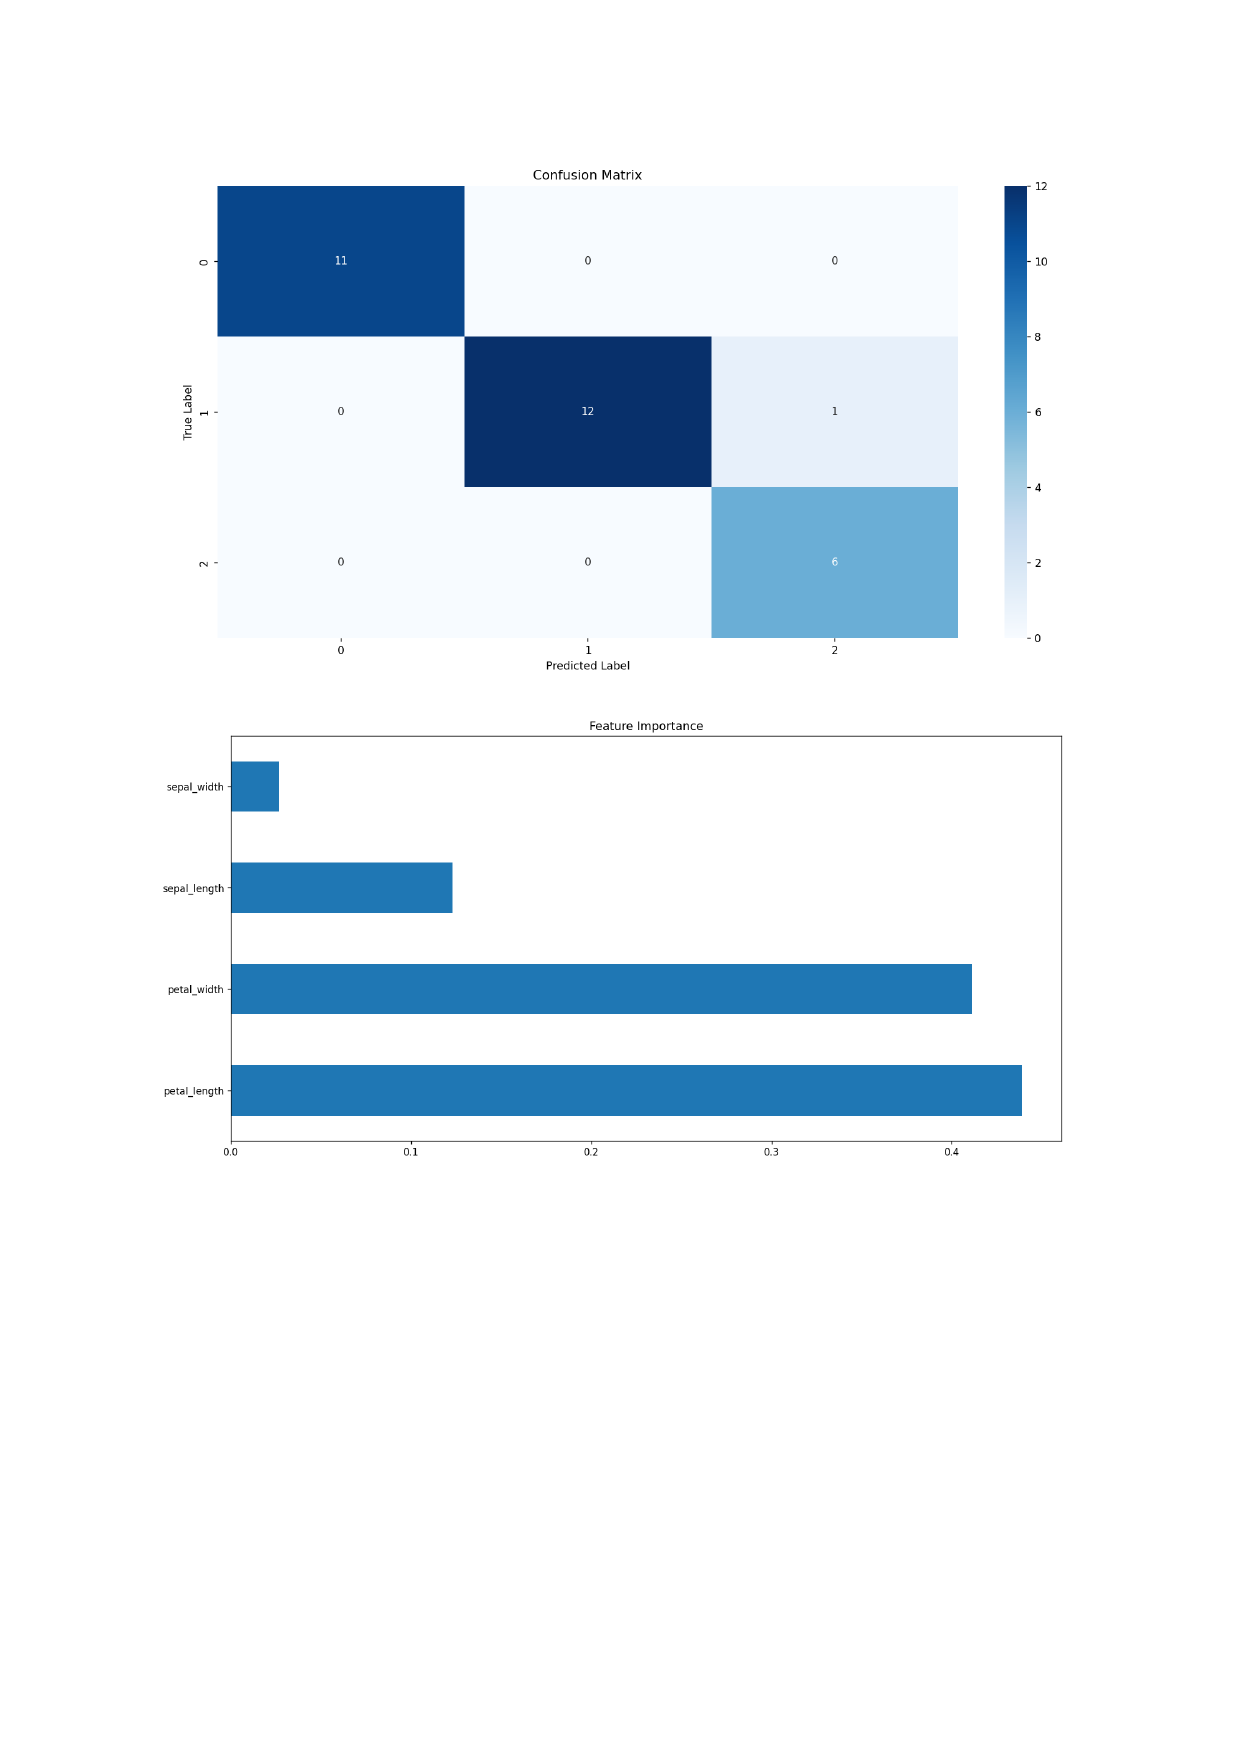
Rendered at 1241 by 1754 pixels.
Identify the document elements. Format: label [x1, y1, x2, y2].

picture [147, 711, 1093, 1178]
picture [147, 147, 1093, 693]
